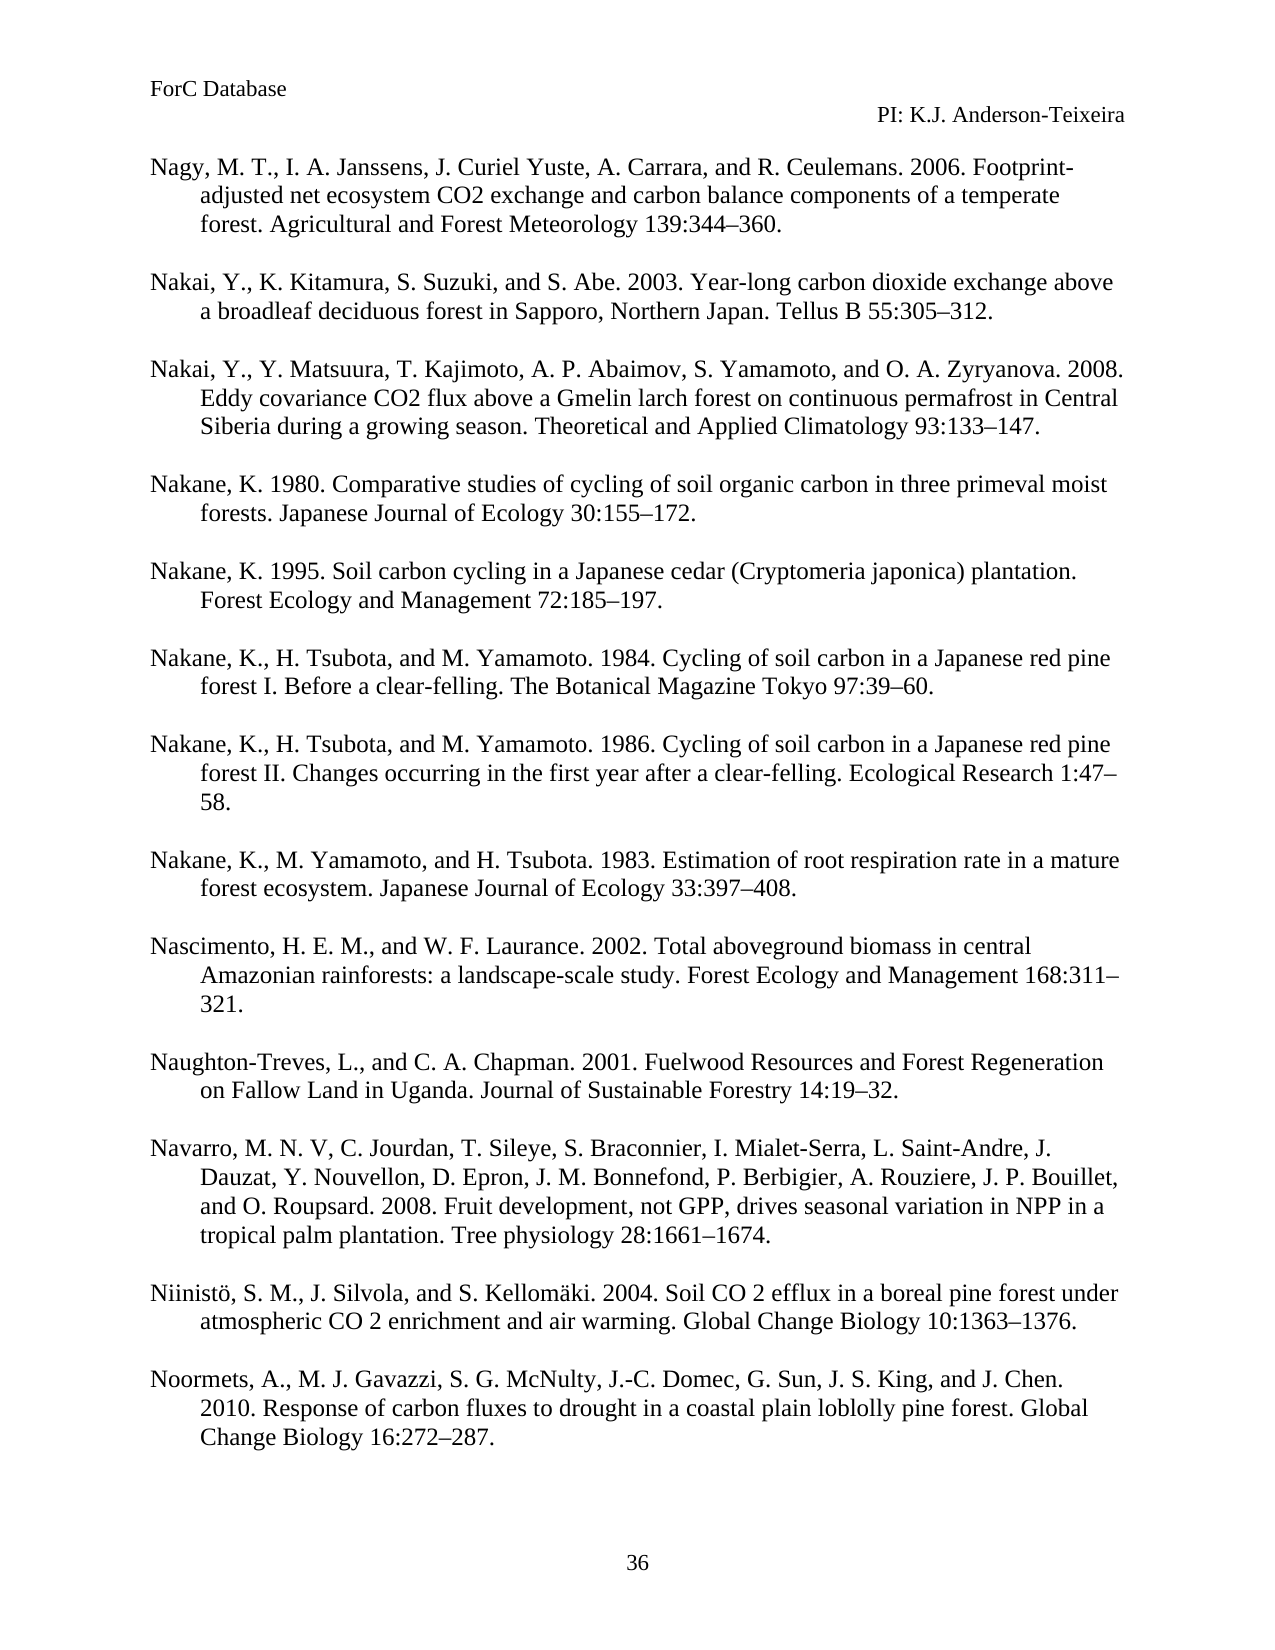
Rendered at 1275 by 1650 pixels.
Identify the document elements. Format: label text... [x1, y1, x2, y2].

text Nakane, K., M. Yamamoto, and H. Tsubota. 1983. Estimation of root respiration rate in a mature forest ecosystem. Japanese Journal of Ecology 33:397–408. [150, 845, 1125, 902]
text Noormets, A., M. J. Gavazzi, S. G. McNulty, J.-C. Domec, G. Sun, J. S. King, and J. Chen. 2010. Response of carbon fluxes to drought in a coastal plain loblolly pine forest. Global Change Biology 16:272–287. [150, 1364, 1125, 1451]
text Nakane, K., H. Tsubota, and M. Yamamoto. 1986. Cycling of soil carbon in a Japanese red pine forest II. Changes occurring in the first year after a clear-felling. Ecological Research 1:47–58. [150, 729, 1125, 816]
text Naughton-Treves, L., and C. A. Chapman. 2001. Fuelwood Resources and Forest Regeneration on Fallow Land in Uganda. Journal of Sustainable Forestry 14:19–32. [150, 1047, 1125, 1104]
text Nakai, Y., K. Kitamura, S. Suzuki, and S. Abe. 2003. Year-long carbon dioxide exchange above a broadleaf deciduous forest in Sapporo, Northern Japan. Tellus B 55:305–312. [150, 267, 1125, 325]
text Nakai, Y., Y. Matsuura, T. Kajimoto, A. P. Abaimov, S. Yamamoto, and O. A. Zyryanova. 2008. Eddy covariance CO2 flux above a Gmelin larch forest on continuous permafrost in Central Siberia during a growing season. Theoretical and Applied Climatology 93:133–147. [150, 354, 1125, 440]
text Nagy, M. T., I. A. Janssens, J. Curiel Yuste, A. Carrara, and R. Ceulemans. 2006. Footprint-adjusted net ecosystem CO2 exchange and carbon balance components of a temperate forest. Agricultural and Forest Meteorology 139:344–360. [150, 152, 1125, 238]
text Navarro, M. N. V, C. Jourdan, T. Sileye, S. Braconnier, I. Mialet-Serra, L. Saint-Andre, J. Dauzat, Y. Nouvellon, D. Epron, J. M. Bonnefond, P. Berbigier, A. Rouziere, J. P. Bouillet, and O. Roupsard. 2008. Fruit development, not GPP, drives seasonal variation in NPP in a tropical palm plantation. Tree physiology 28:1661–1674. [150, 1133, 1125, 1248]
text Nakane, K., H. Tsubota, and M. Yamamoto. 1984. Cycling of soil carbon in a Japanese red pine forest I. Before a clear-felling. The Botanical Magazine Tokyo 97:39–60. [150, 643, 1125, 700]
text Niinistö, S. M., J. Silvola, and S. Kellomäki. 2004. Soil CO 2 efflux in a boreal pine forest under atmospheric CO 2 enrichment and air warming. Global Change Biology 10:1363–1376. [150, 1278, 1125, 1335]
text Nascimento, H. E. M., and W. F. Laurance. 2002. Total aboveground biomass in central Amazonian rainforests: a landscape-scale study. Forest Ecology and Management 168:311–321. [150, 931, 1125, 1018]
text Nakane, K. 1995. Soil carbon cycling in a Japanese cedar (Cryptomeria japonica) plantation. Forest Ecology and Management 72:185–197. [150, 556, 1125, 613]
text Nakane, K. 1980. Comparative studies of cycling of soil organic carbon in three primeval moist forests. Japanese Journal of Ecology 30:155–172. [150, 469, 1125, 527]
